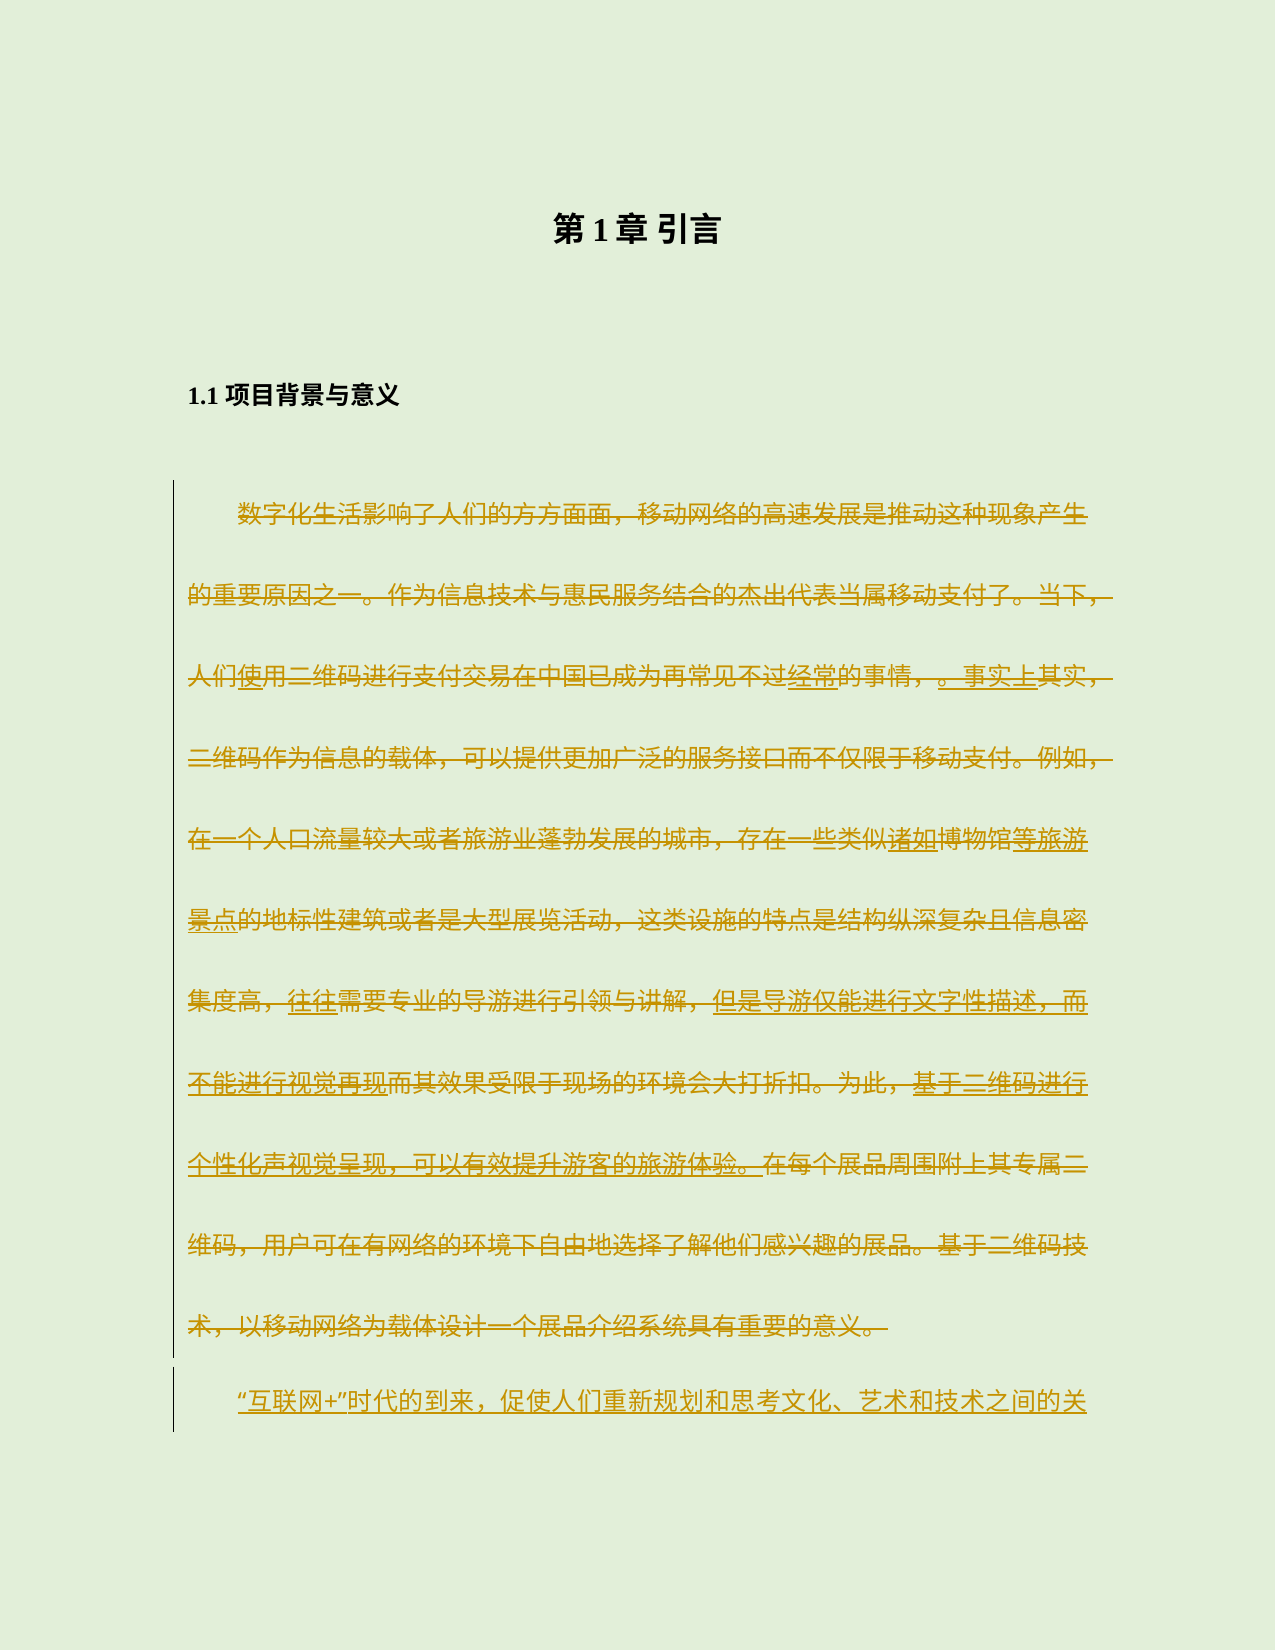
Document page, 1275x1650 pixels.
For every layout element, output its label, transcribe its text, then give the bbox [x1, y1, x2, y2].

subtitle 第1章 引言 [187, 194, 1087, 259]
subtitle 1.1 项目背景与意义 [187, 361, 1087, 426]
